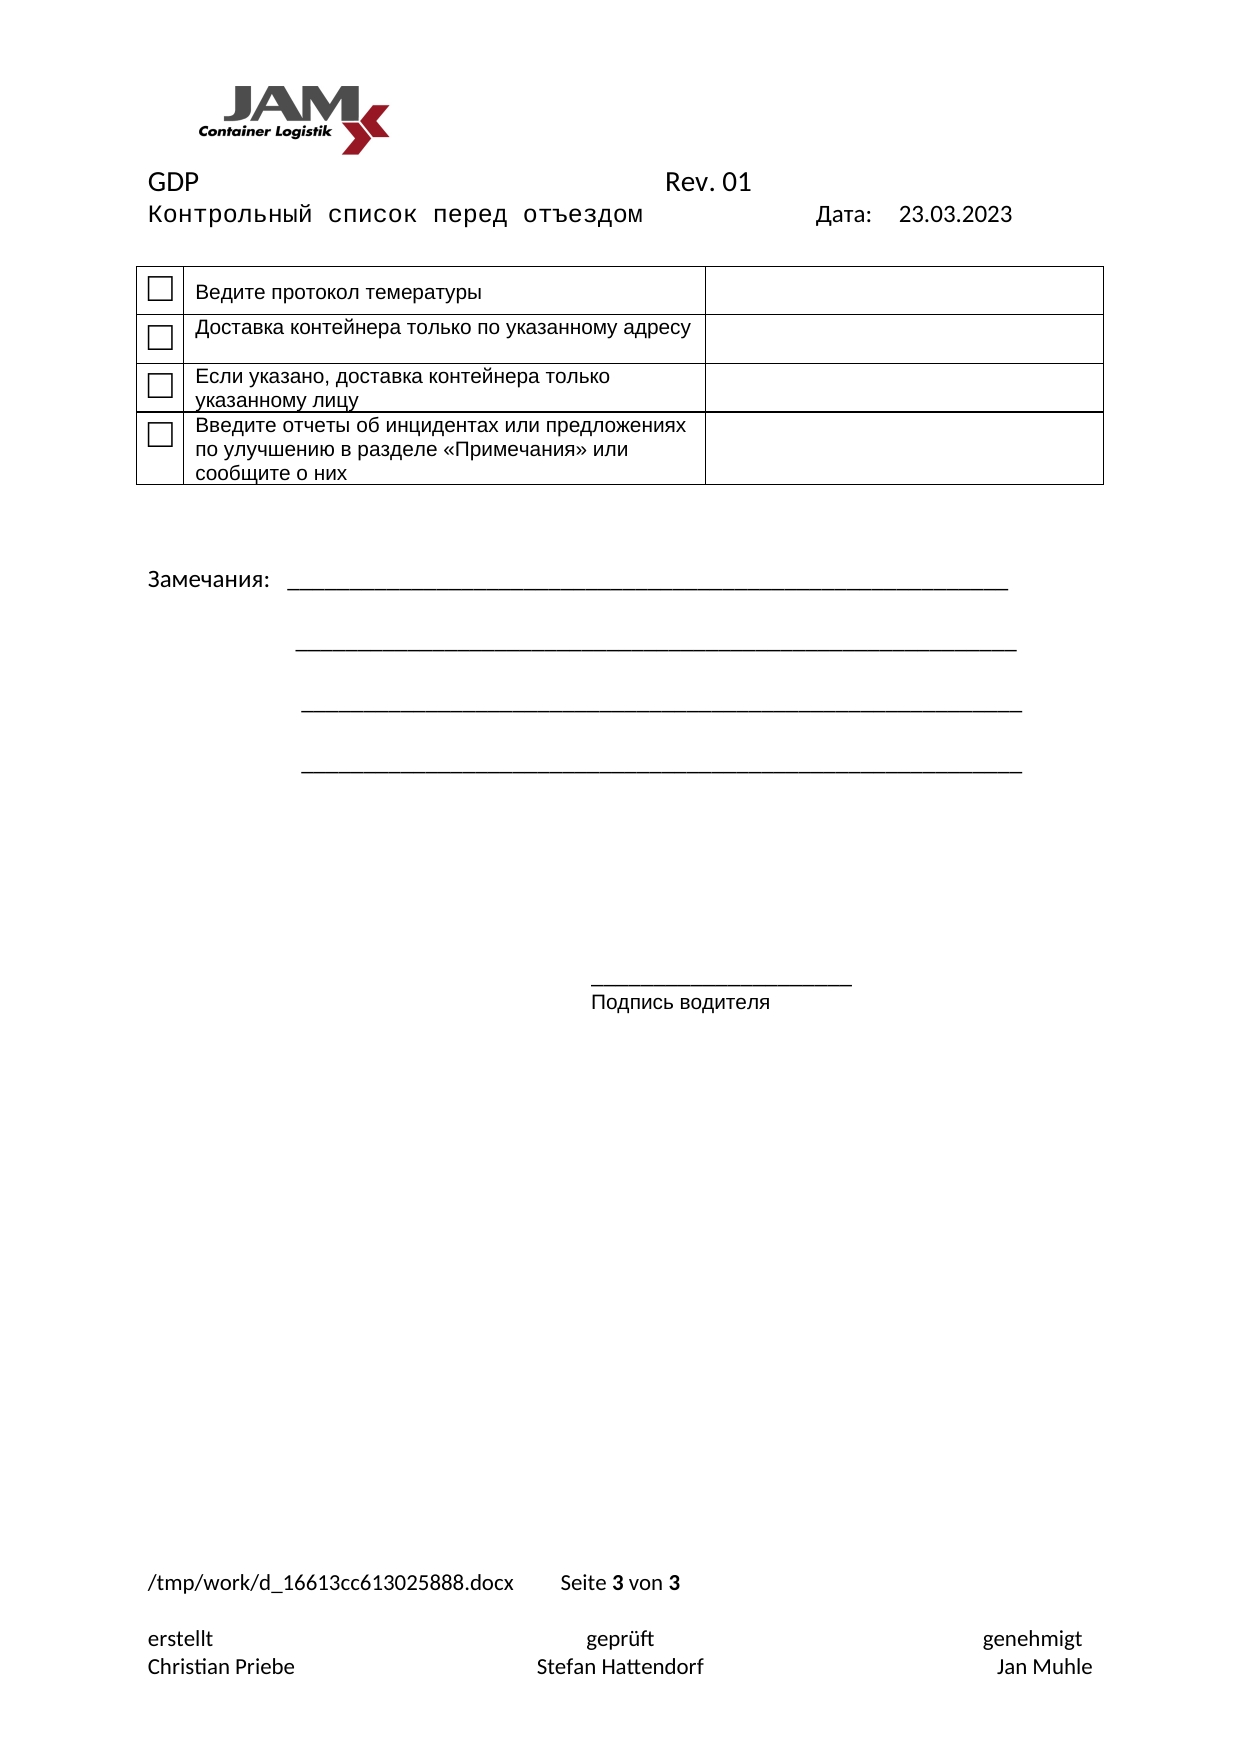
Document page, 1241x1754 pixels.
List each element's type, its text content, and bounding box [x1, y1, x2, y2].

table_cell [706, 364, 1103, 411]
table_cell [706, 315, 1103, 362]
table_cell □ [137, 413, 183, 484]
table_cell □ [137, 315, 183, 362]
table_header □ [137, 267, 183, 314]
text Замечания: __________________________________________________________ [148, 563, 1047, 593]
table_cell Введите отчеты об инцидентах или предложениях по улучшению в разделе «Примечания» или сообщите о них [184, 413, 705, 484]
table_header Ведите протокол темературы [184, 267, 705, 314]
table_cell □ [137, 364, 183, 411]
text _____________________ [148, 959, 1047, 990]
text Подпись водителя [148, 990, 1047, 1014]
text __________________________________________________________ [148, 624, 1047, 654]
text __________________________________________________________ [148, 685, 1047, 715]
picture [147, 73, 439, 163]
text __________________________________________________________ [148, 746, 1047, 776]
table_cell Доставка контейнера только по указанному адресу [184, 315, 705, 362]
table_cell Если указано, доставка контейнера только указанному лицу [184, 364, 705, 411]
table_header [706, 267, 1103, 314]
table_cell [706, 413, 1103, 484]
